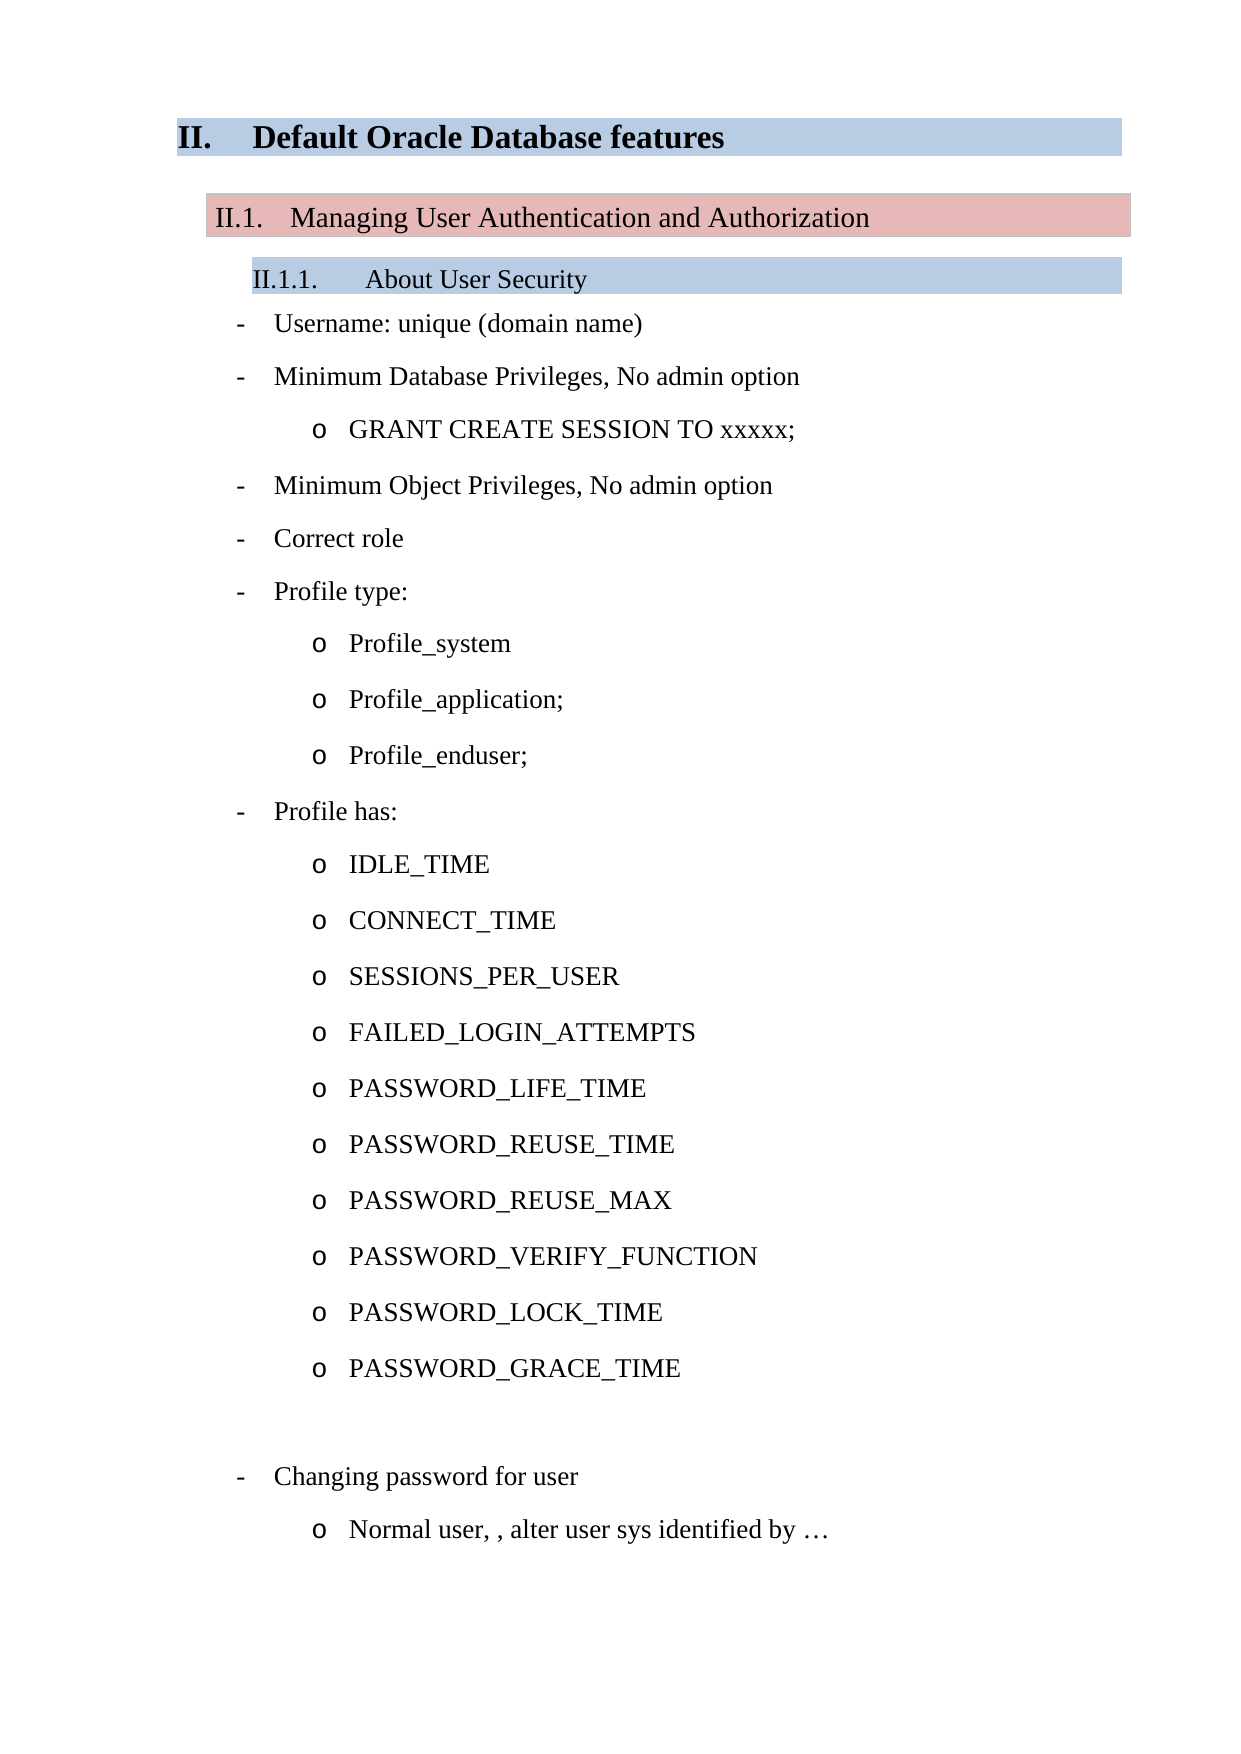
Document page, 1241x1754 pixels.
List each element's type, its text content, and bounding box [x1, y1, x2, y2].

list FAILED_LOGIN_ATTEMPTS [311, 1016, 1122, 1049]
list IDLE_TIME [311, 848, 1122, 882]
list PASSWORD_REUSE_MAX [311, 1184, 1122, 1217]
subtitle Default Oracle Database features [177, 118, 1122, 156]
list Normal user, , alter user sys identified by … [311, 1513, 1122, 1547]
list Correct role [236, 522, 1122, 553]
list Minimum Object Privileges, No admin option [236, 469, 1122, 500]
list GRANT CREATE SESSION TO xxxxx; [311, 413, 1122, 446]
list Profile has: [236, 795, 1122, 826]
list Profile_system [311, 627, 1122, 661]
subtitle About User Security [252, 257, 1122, 294]
list PASSWORD_LIFE_TIME [311, 1072, 1122, 1105]
list PASSWORD_GRACE_TIME [311, 1352, 1122, 1385]
list SESSIONS_PER_USER [311, 960, 1122, 993]
list PASSWORD_LOCK_TIME [311, 1296, 1122, 1329]
list CONNECT_TIME [311, 904, 1122, 938]
list Profile_application; [311, 683, 1122, 717]
list Profile type: [236, 574, 1122, 606]
list Minimum Database Privileges, No admin option [236, 360, 1122, 391]
list PASSWORD_REUSE_TIME [311, 1128, 1122, 1161]
list Profile_enduser; [311, 739, 1122, 773]
list Username: unique (domain name) [236, 307, 1122, 338]
list Changing password for user [236, 1461, 1122, 1492]
list PASSWORD_VERIFY_FUNCTION [311, 1240, 1122, 1273]
subtitle Managing User Authentication and Authorization [207, 195, 1130, 236]
